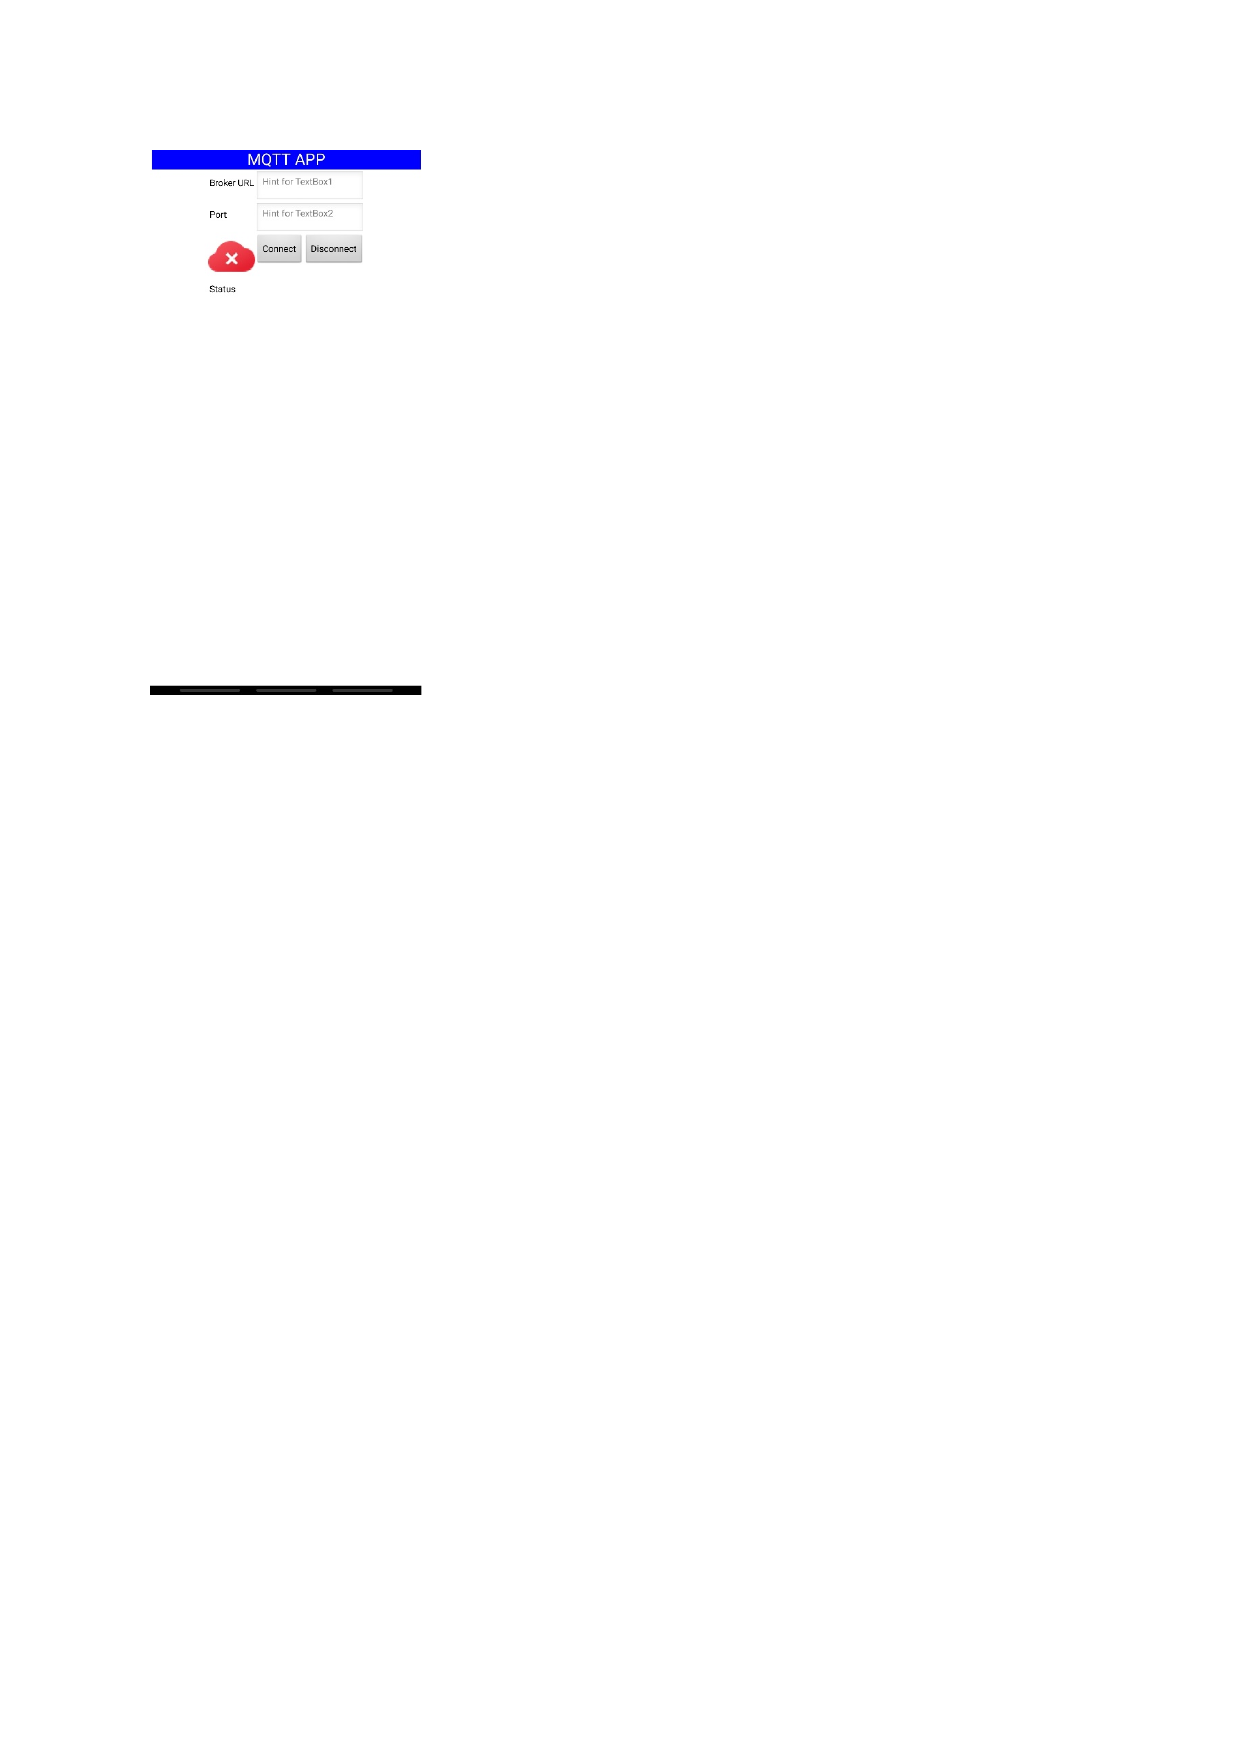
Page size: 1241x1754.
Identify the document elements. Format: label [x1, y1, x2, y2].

picture [150, 150, 422, 695]
